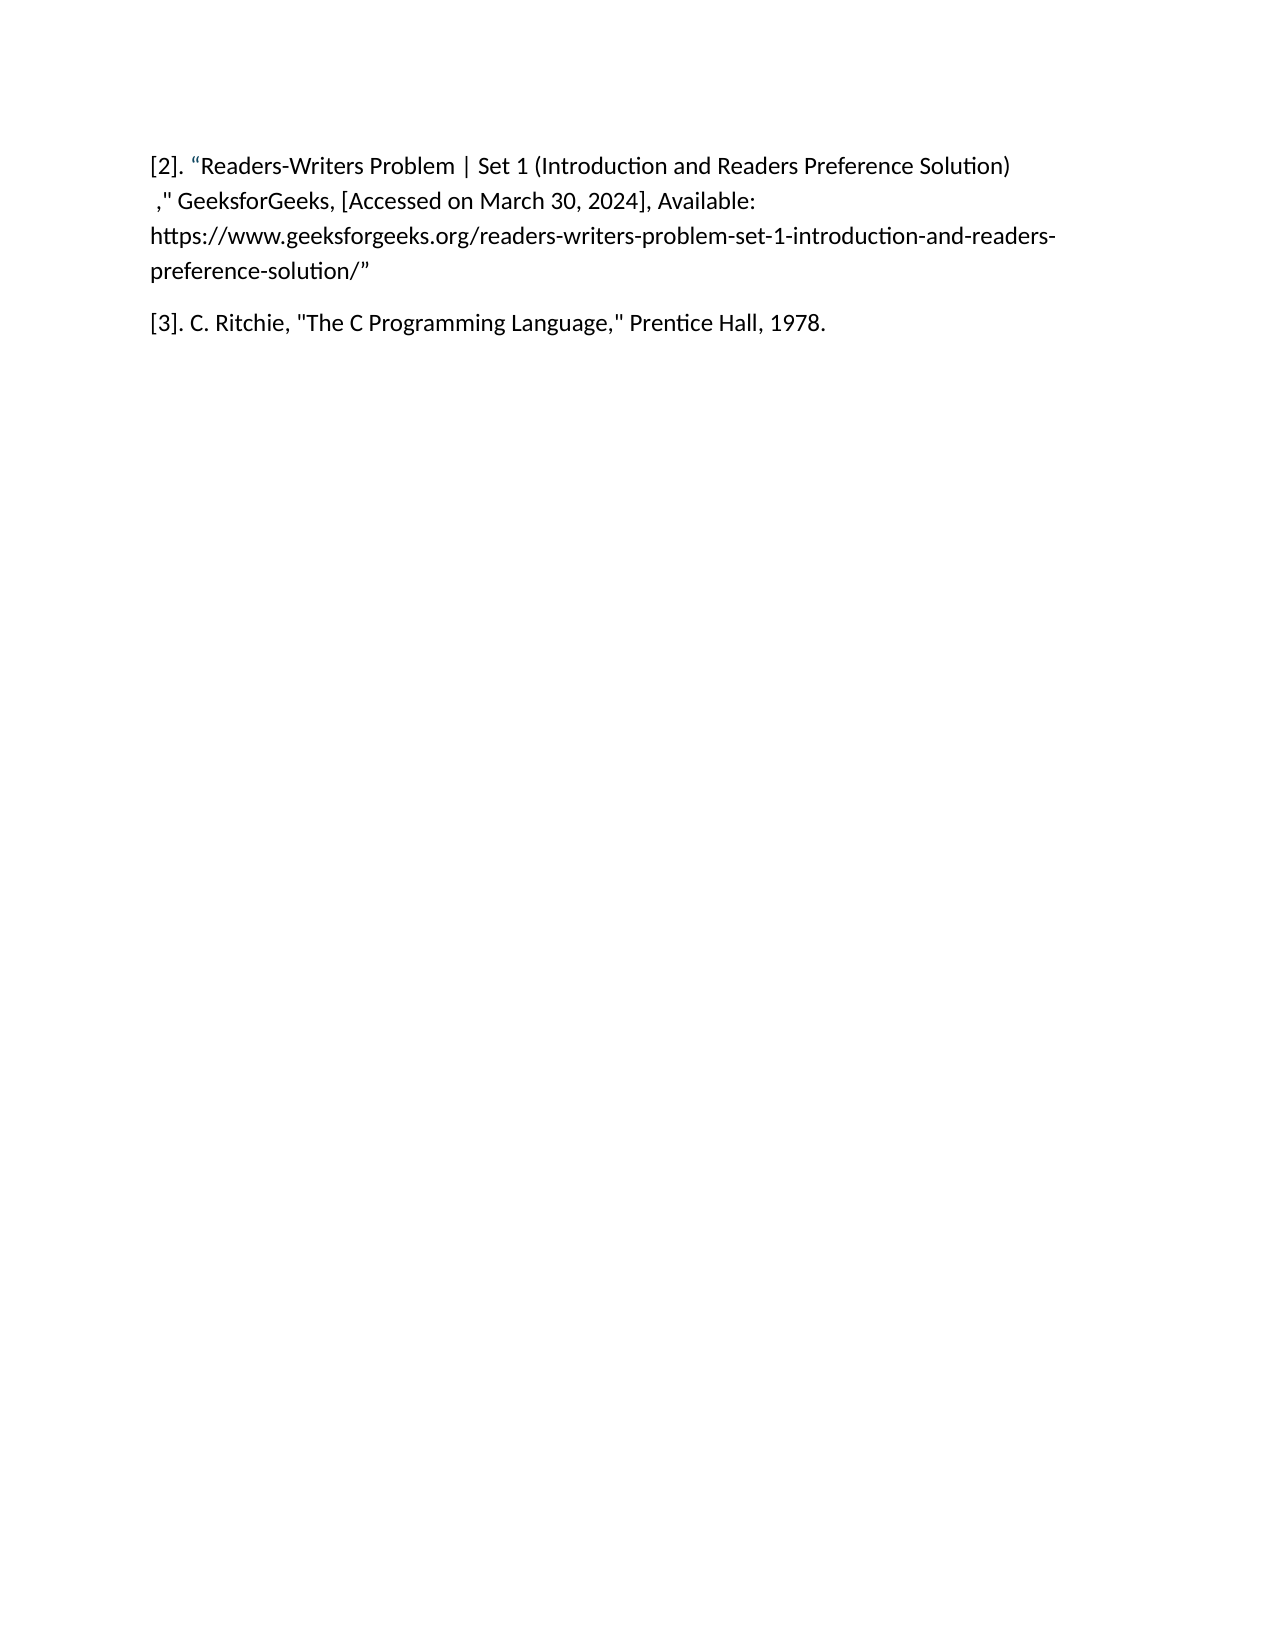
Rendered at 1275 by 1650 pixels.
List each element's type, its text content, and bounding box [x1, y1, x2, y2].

text [3]. C. Ritchie, "The C Programming Language," Prentice Hall, 1978. [150, 307, 1125, 337]
subtitle [2]. “Readers-Writers Problem | Set 1 (Introduction and Readers Preference Solution) [150, 150, 1125, 181]
text ," GeeksforGeeks, [Accessed on March 30, 2024], Available: https://www.geeksforgeeks.org/readers-writers-problem-set-1-introduction-and-readers-preference-solution/” [150, 185, 1125, 286]
